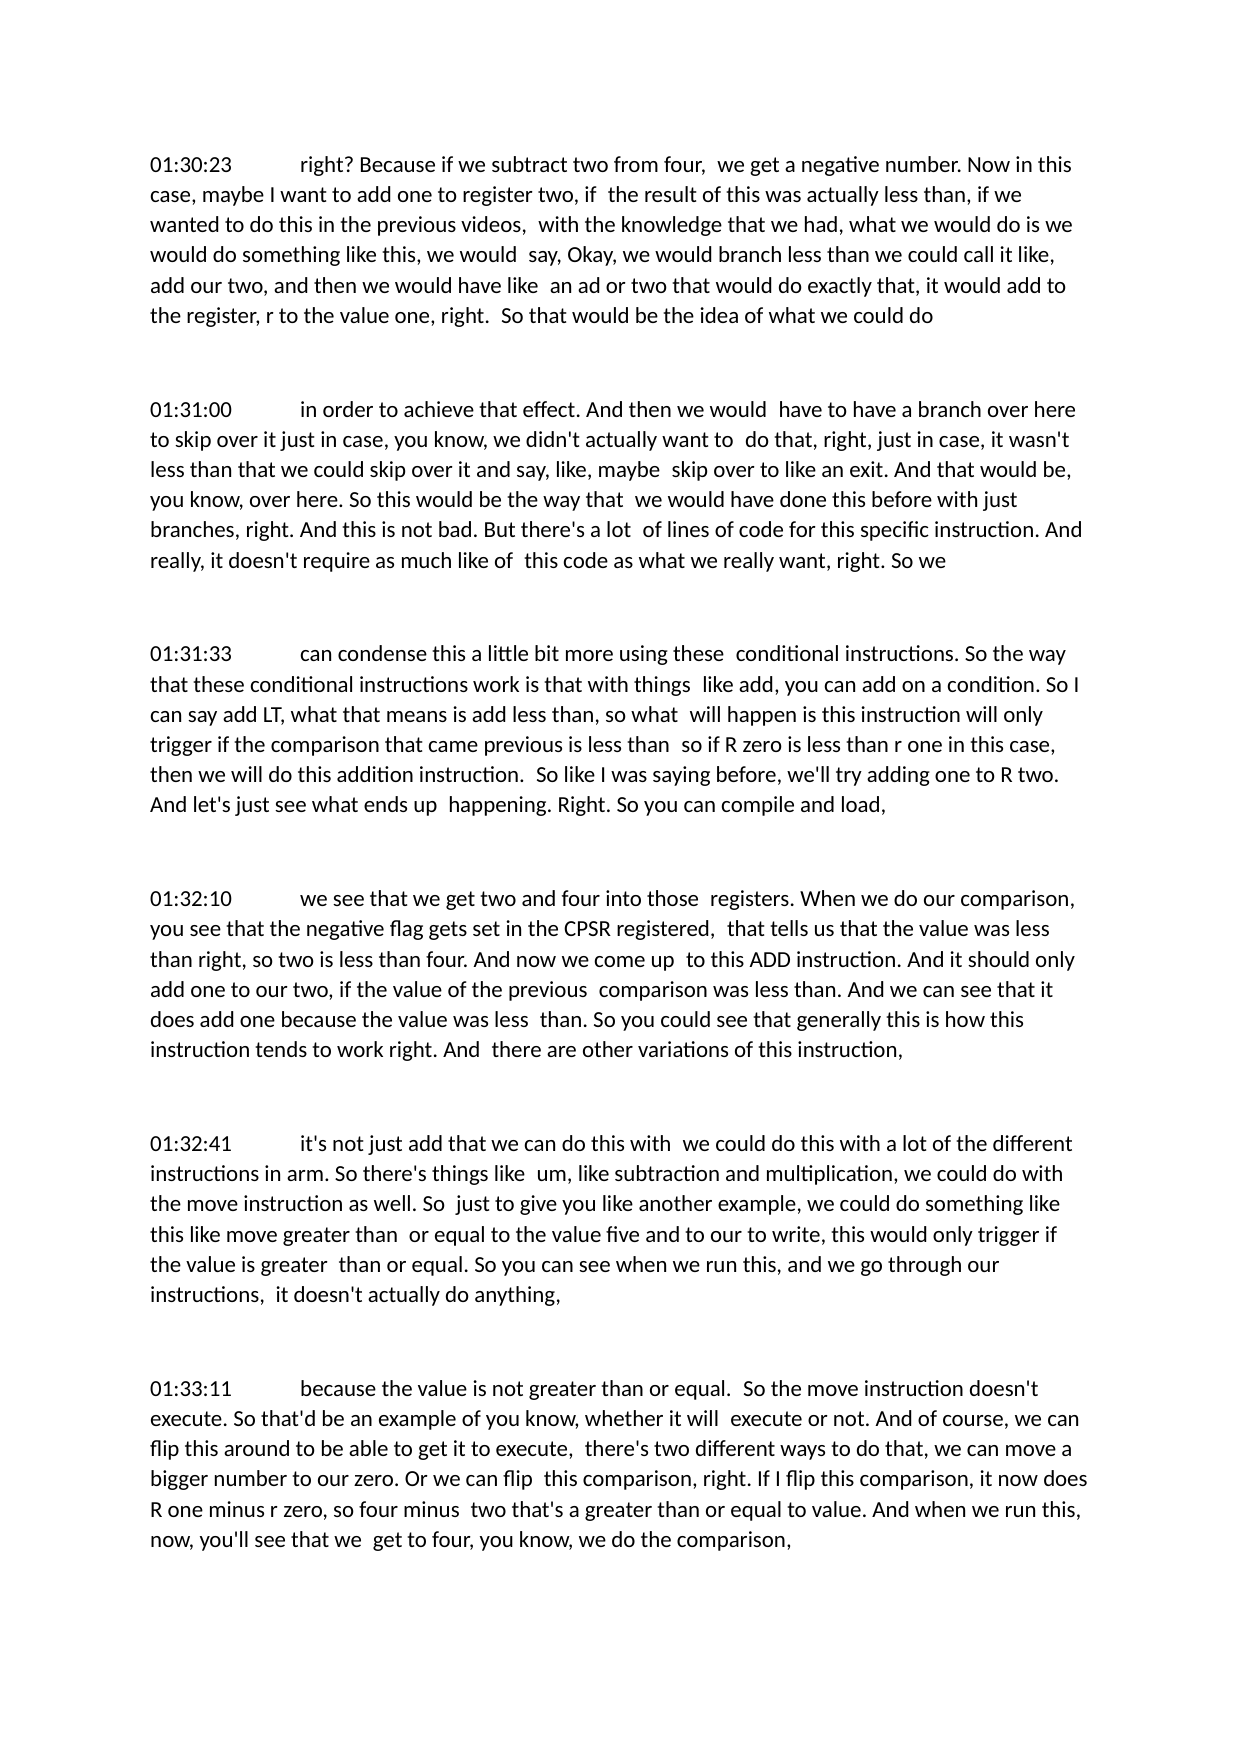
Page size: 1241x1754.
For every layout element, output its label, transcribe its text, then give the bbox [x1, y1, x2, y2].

text 01:31:33 can condense this a little bit more using these conditional instructions. So the way that these conditional instructions work is that with things like add, you can add on a condition. So I can say add LT, what that means is add less than, so what will happen is this instruction will only trigger if the comparison that came previous is less than so if R zero is less than r one in this case, then we will do this addition instruction. So like I was saying before, we'll try adding one to R two. And let's just see what ends up happening. Right. So you can compile and load, [150, 639, 1090, 819]
text 01:30:23 right? Because if we subtract two from four, we get a negative number. Now in this case, maybe I want to add one to register two, if the result of this was actually less than, if we wanted to do this in the previous videos, with the knowledge that we had, what we would do is we would do something like this, we would say, Okay, we would branch less than we could call it like, add our two, and then we would have like an ad or two that would do exactly that, it would add to the register, r to the value one, right. So that would be the idea of what we could do [150, 150, 1090, 329]
text 01:33:11 because the value is not greater than or equal. So the move instruction doesn't execute. So that'd be an example of you know, whether it will execute or not. And of course, we can flip this around to be able to get it to execute, there's two different ways to do that, we can move a bigger number to our zero. Or we can flip this comparison, right. If I flip this comparison, it now does R one minus r zero, so four minus two that's a greater than or equal to value. And when we run this, now, you'll see that we get to four, you know, we do the comparison, [150, 1374, 1090, 1553]
text 01:31:00 in order to achieve that effect. And then we would have to have a branch over here to skip over it just in case, you know, we didn't actually want to do that, right, just in case, it wasn't less than that we could skip over it and say, like, maybe skip over to like an exit. And that would be, you know, over here. So this would be the way that we would have done this before with just branches, right. And this is not bad. But there's a lot of lines of code for this specific instruction. And really, it doesn't require as much like of this code as what we really want, right. So we [150, 395, 1090, 574]
text 01:32:10 we see that we get two and four into those registers. When we do our comparison, you see that the negative flag gets set in the CPSR registered, that tells us that the value was less than right, so two is less than four. And now we come up to this ADD instruction. And it should only add one to our two, if the value of the previous comparison was less than. And we can see that it does add one because the value was less than. So you could see that generally this is how this instruction tends to work right. And there are other variations of this instruction, [150, 884, 1090, 1063]
text 01:32:41 it's not just add that we can do this with we could do this with a lot of the different instructions in arm. So there's things like um, like subtraction and multiplication, we could do with the move instruction as well. So just to give you like another example, we could do something like this like move greater than or equal to the value five and to our to write, this would only trigger if the value is greater than or equal. So you can see when we run this, and we go through our instructions, it doesn't actually do anything, [150, 1129, 1090, 1308]
